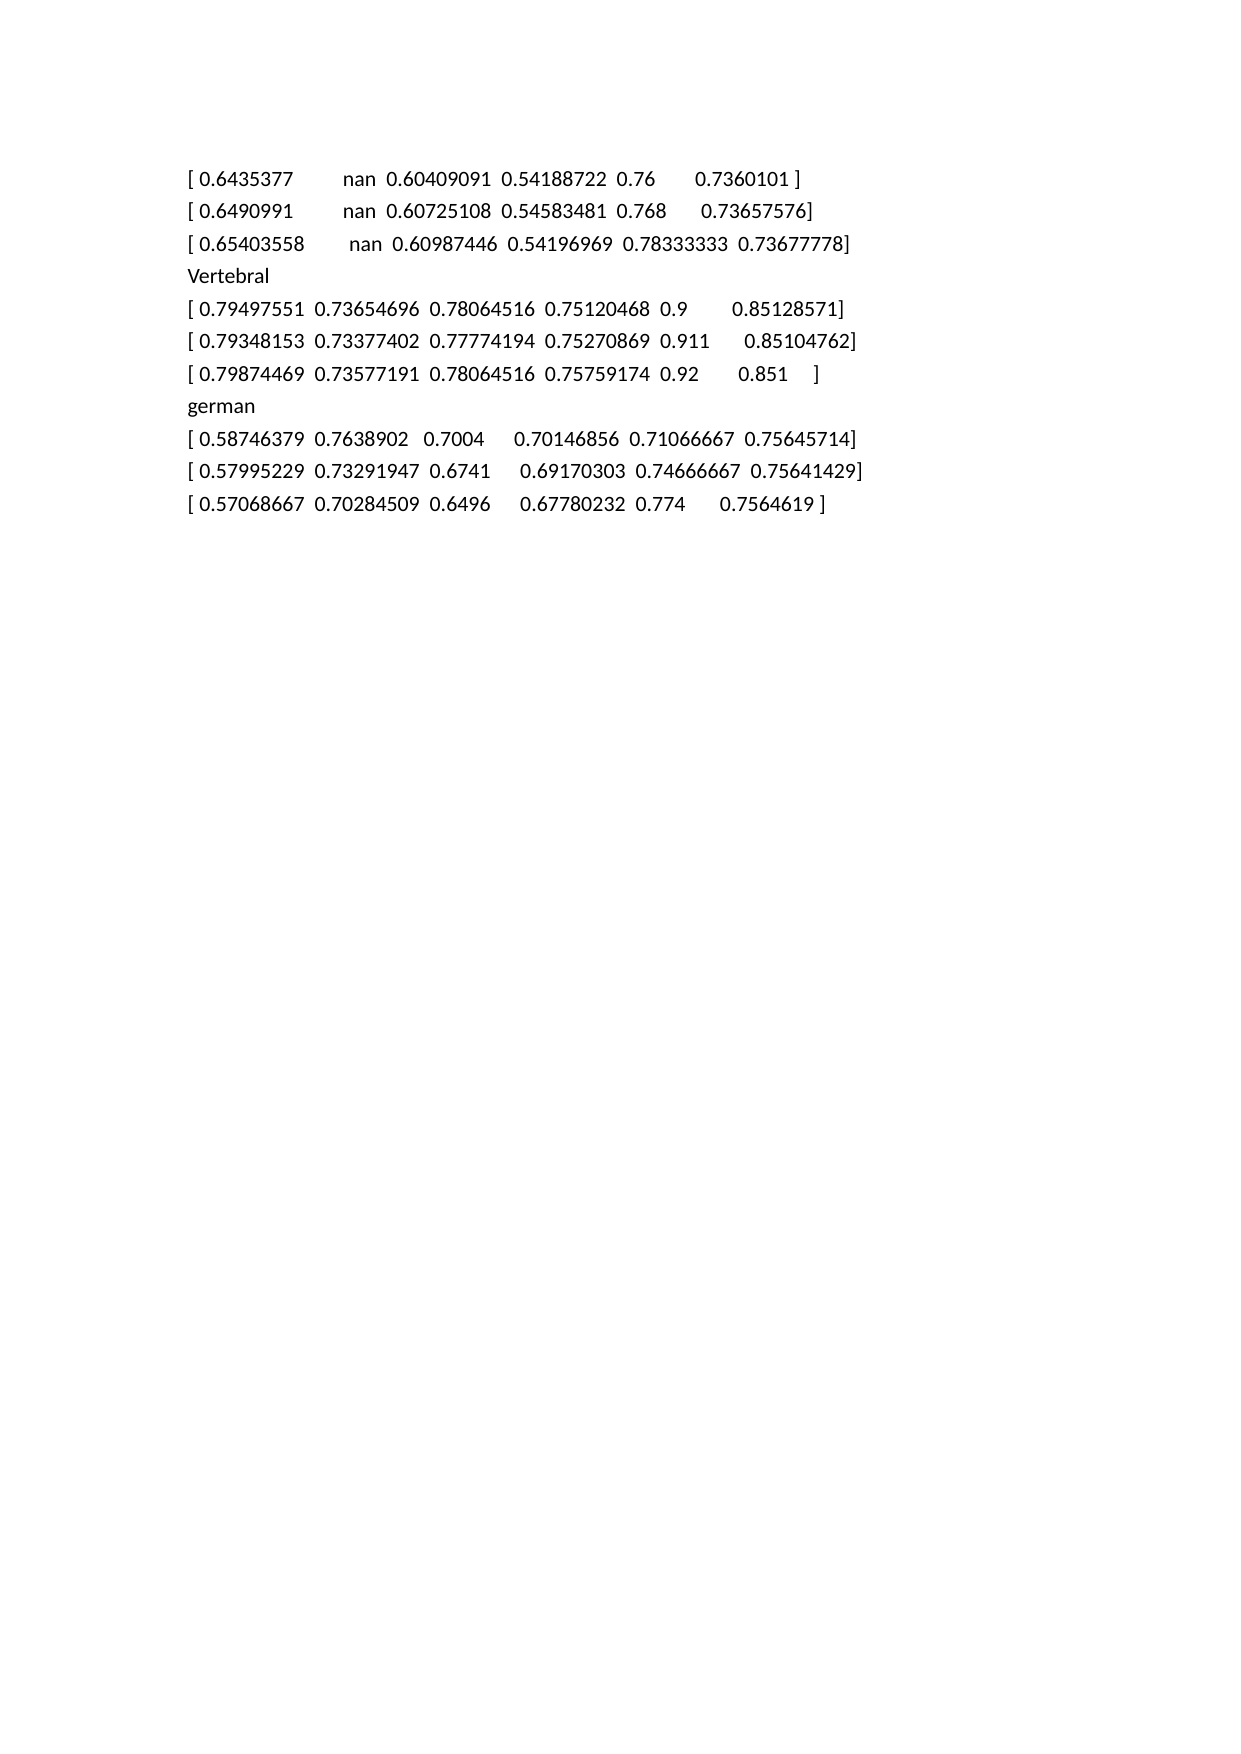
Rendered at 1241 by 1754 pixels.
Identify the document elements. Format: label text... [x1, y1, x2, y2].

text Vertebral [187, 259, 1053, 292]
text [ 0.79348153 0.73377402 0.77774194 0.75270869 0.911 0.85104762] [187, 324, 1053, 357]
text [ 0.6435377 nan 0.60409091 0.54188722 0.76 0.7360101 ] [187, 162, 1053, 194]
text [ 0.65403558 nan 0.60987446 0.54196969 0.78333333 0.73677778] [187, 227, 1053, 259]
text [ 0.6490991 nan 0.60725108 0.54583481 0.768 0.73657576] [187, 194, 1053, 227]
text [ 0.58746379 0.7638902 0.7004 0.70146856 0.71066667 0.75645714] [187, 422, 1053, 454]
text [ 0.79874469 0.73577191 0.78064516 0.75759174 0.92 0.851 ] [187, 357, 1053, 389]
text [ 0.79497551 0.73654696 0.78064516 0.75120468 0.9 0.85128571] [187, 292, 1053, 324]
text [ 0.57995229 0.73291947 0.6741 0.69170303 0.74666667 0.75641429] [187, 454, 1053, 487]
text [ 0.57068667 0.70284509 0.6496 0.67780232 0.774 0.7564619 ] [187, 487, 1053, 519]
text german [187, 389, 1053, 422]
